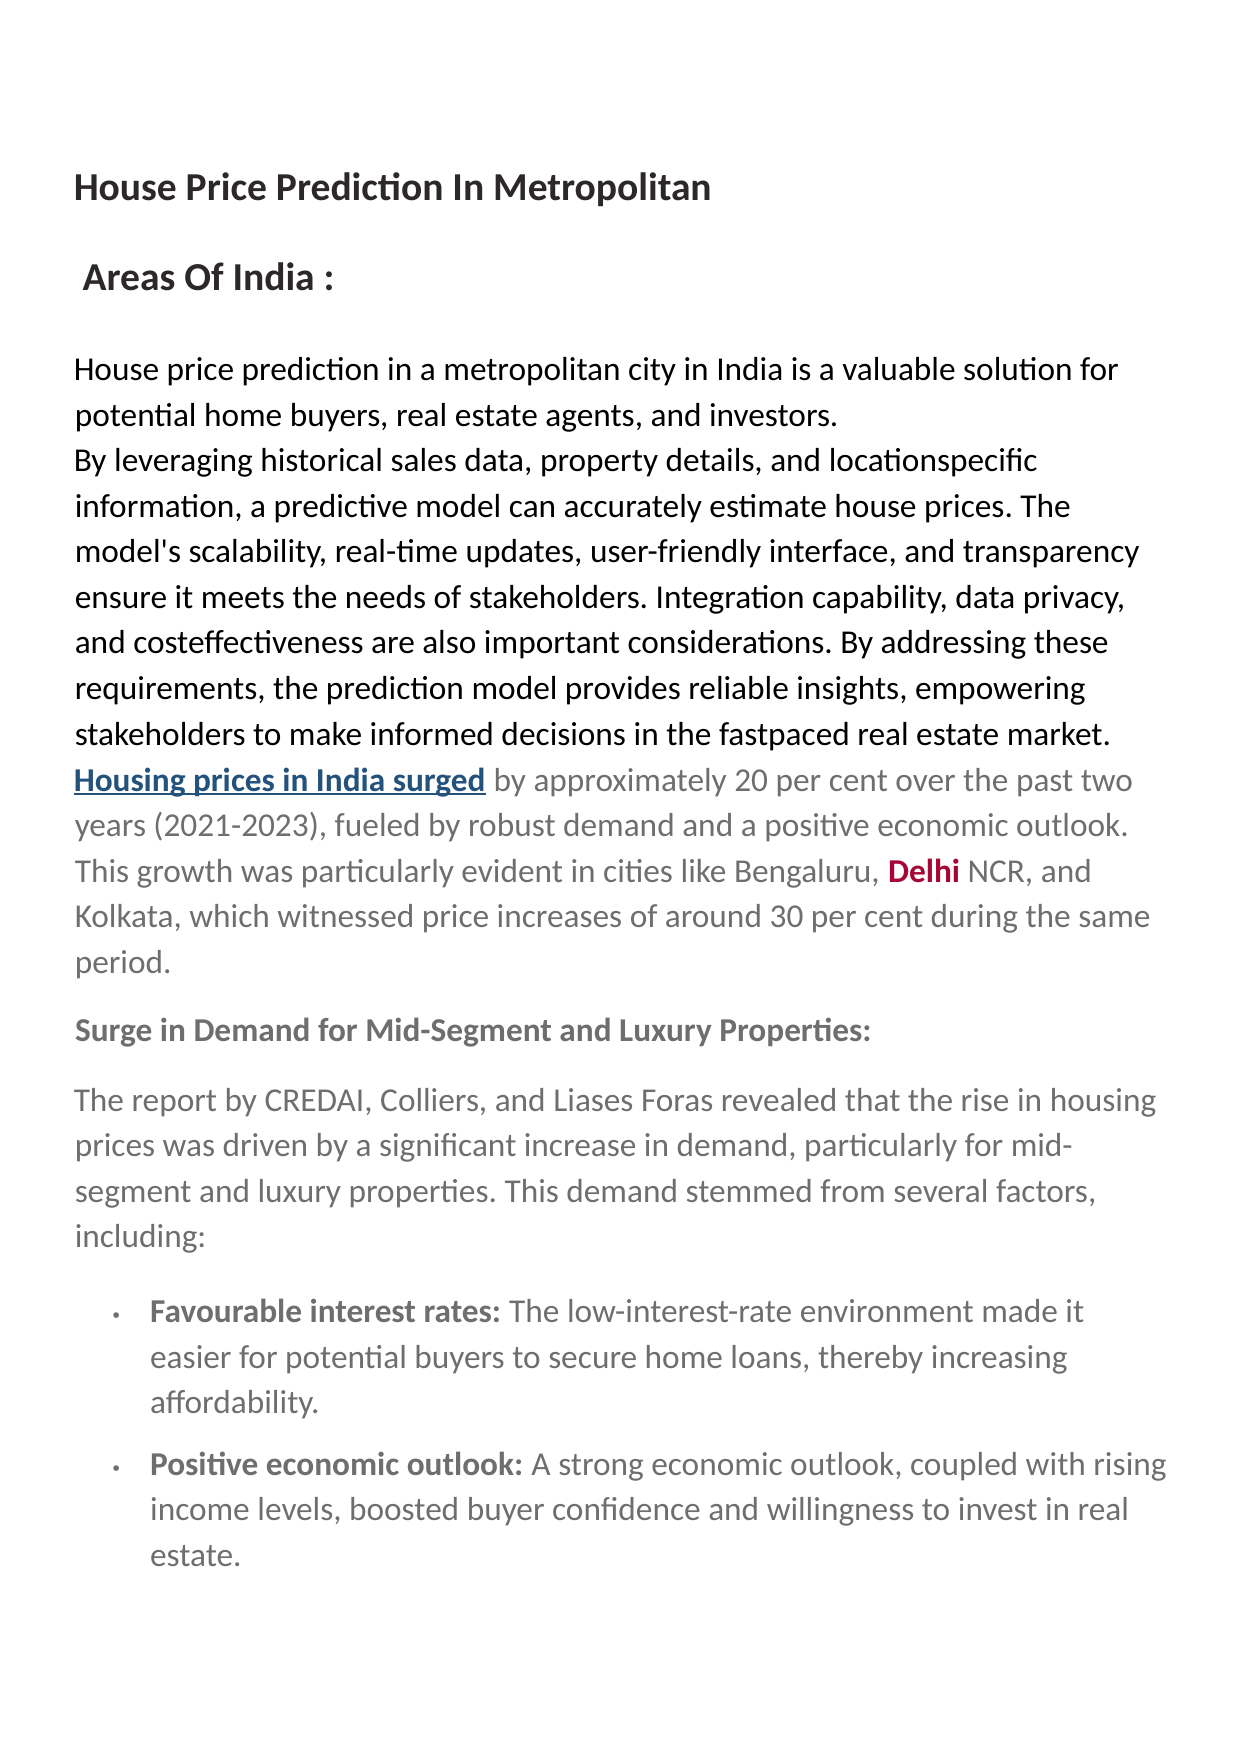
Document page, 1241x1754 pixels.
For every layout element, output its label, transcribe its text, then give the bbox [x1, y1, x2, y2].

list Favourable interest rates: The low-interest-rate environment made it easier for potential buyers to secure home loans, thereby increasing affordability. [112, 1290, 1169, 1422]
text Housing prices in India surged by approximately 20 per cent over the past two years (2021-2023), fueled by robust demand and a positive economic outlook. This growth was particularly evident in cities like Bengaluru, Delhi NCR, and Kolkata, which witnessed price increases of around 30 per cent during the same period. [73, 758, 1169, 981]
text The report by CREDAI, Colliers, and Liases Foras revealed that the rise in housing prices was driven by a significant increase in demand, particularly for mid-segment and luxury properties. This demand stemmed from several factors, including: [73, 1078, 1169, 1256]
text Surge in Demand for Mid-Segment and Luxury Properties: [75, 1009, 1174, 1050]
subtitle House Price Prediction In Metropolitan [73, 162, 1174, 210]
text House price prediction in a metropolitan city in India is a valuable solution for potential home buyers, real estate agents, and investors. [73, 348, 1165, 434]
list Positive economic outlook: A strong economic outlook, coupled with rising income levels, boosted buyer confidence and willingness to invest in real estate. [112, 1442, 1169, 1574]
text By leveraging historical sales data, property details, and locationspecific information, a predictive model can accurately estimate house prices. The model's scalability, real-time updates, user-friendly interface, and transparency ensure it meets the needs of stakeholders. Integration capability, data privacy, and costeffectiveness are also important considerations. By addressing these requirements, the prediction model provides reliable insights, empowering stakeholders to make informed decisions in the fastpaced real estate market. [73, 439, 1165, 753]
text Areas Of India : [73, 252, 1174, 301]
